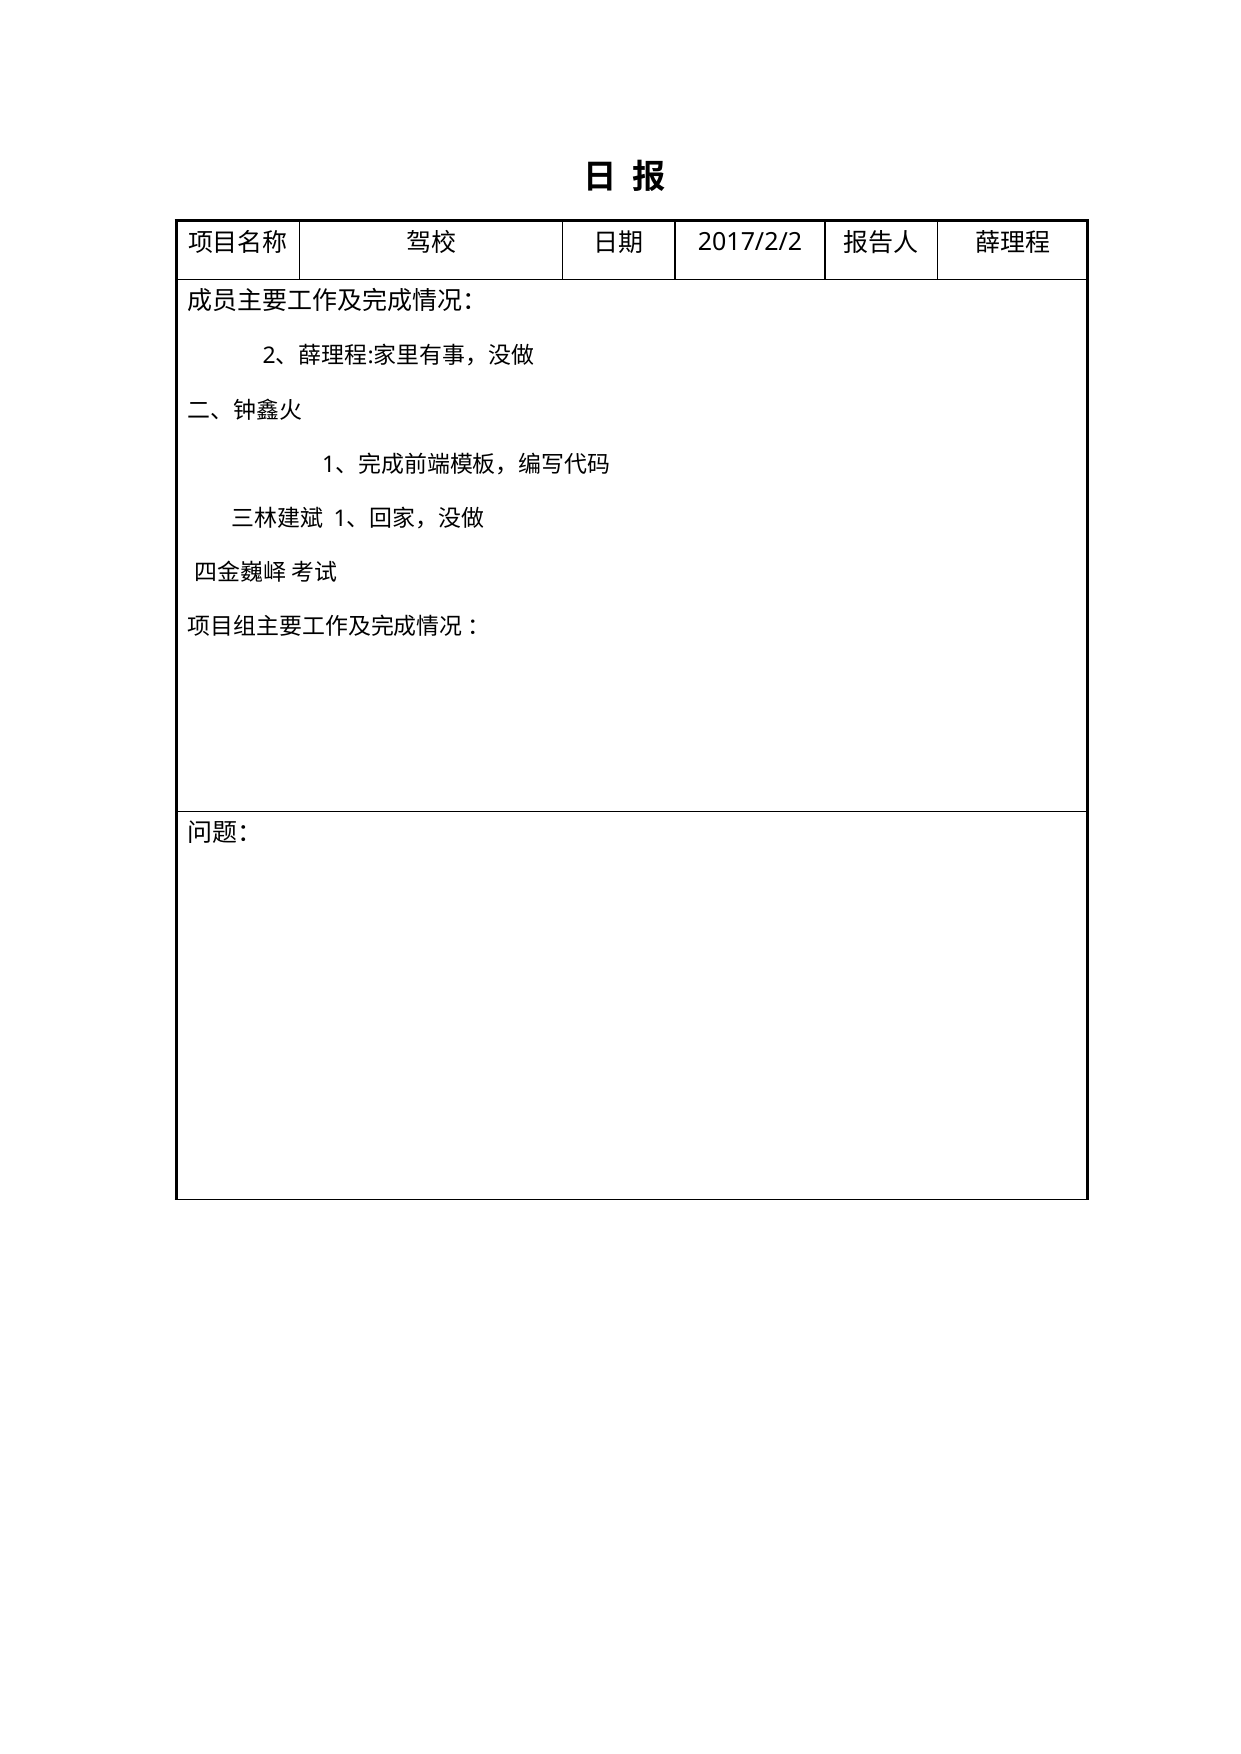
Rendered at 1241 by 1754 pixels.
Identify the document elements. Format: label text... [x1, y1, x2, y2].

table_header 2017/2/2 [676, 222, 824, 279]
text 日 报 [187, 150, 1053, 198]
table_cell 问题： [178, 812, 1086, 1198]
table_header 日期 [563, 222, 674, 279]
table_cell 成员主要工作及完成情况： 薛理程:家里有事，没做 二、钟鑫火 1、完成前端模板，编写代码 三林建斌 1、回家，没做 四金巍峄 考试 项目组主要工作及完成情况 ： [178, 280, 1086, 811]
table_header 项目名称 [178, 222, 299, 279]
table_header 报告人 [826, 222, 937, 279]
table_header 驾校 [300, 222, 562, 279]
table_header 薛理程 [938, 222, 1086, 279]
